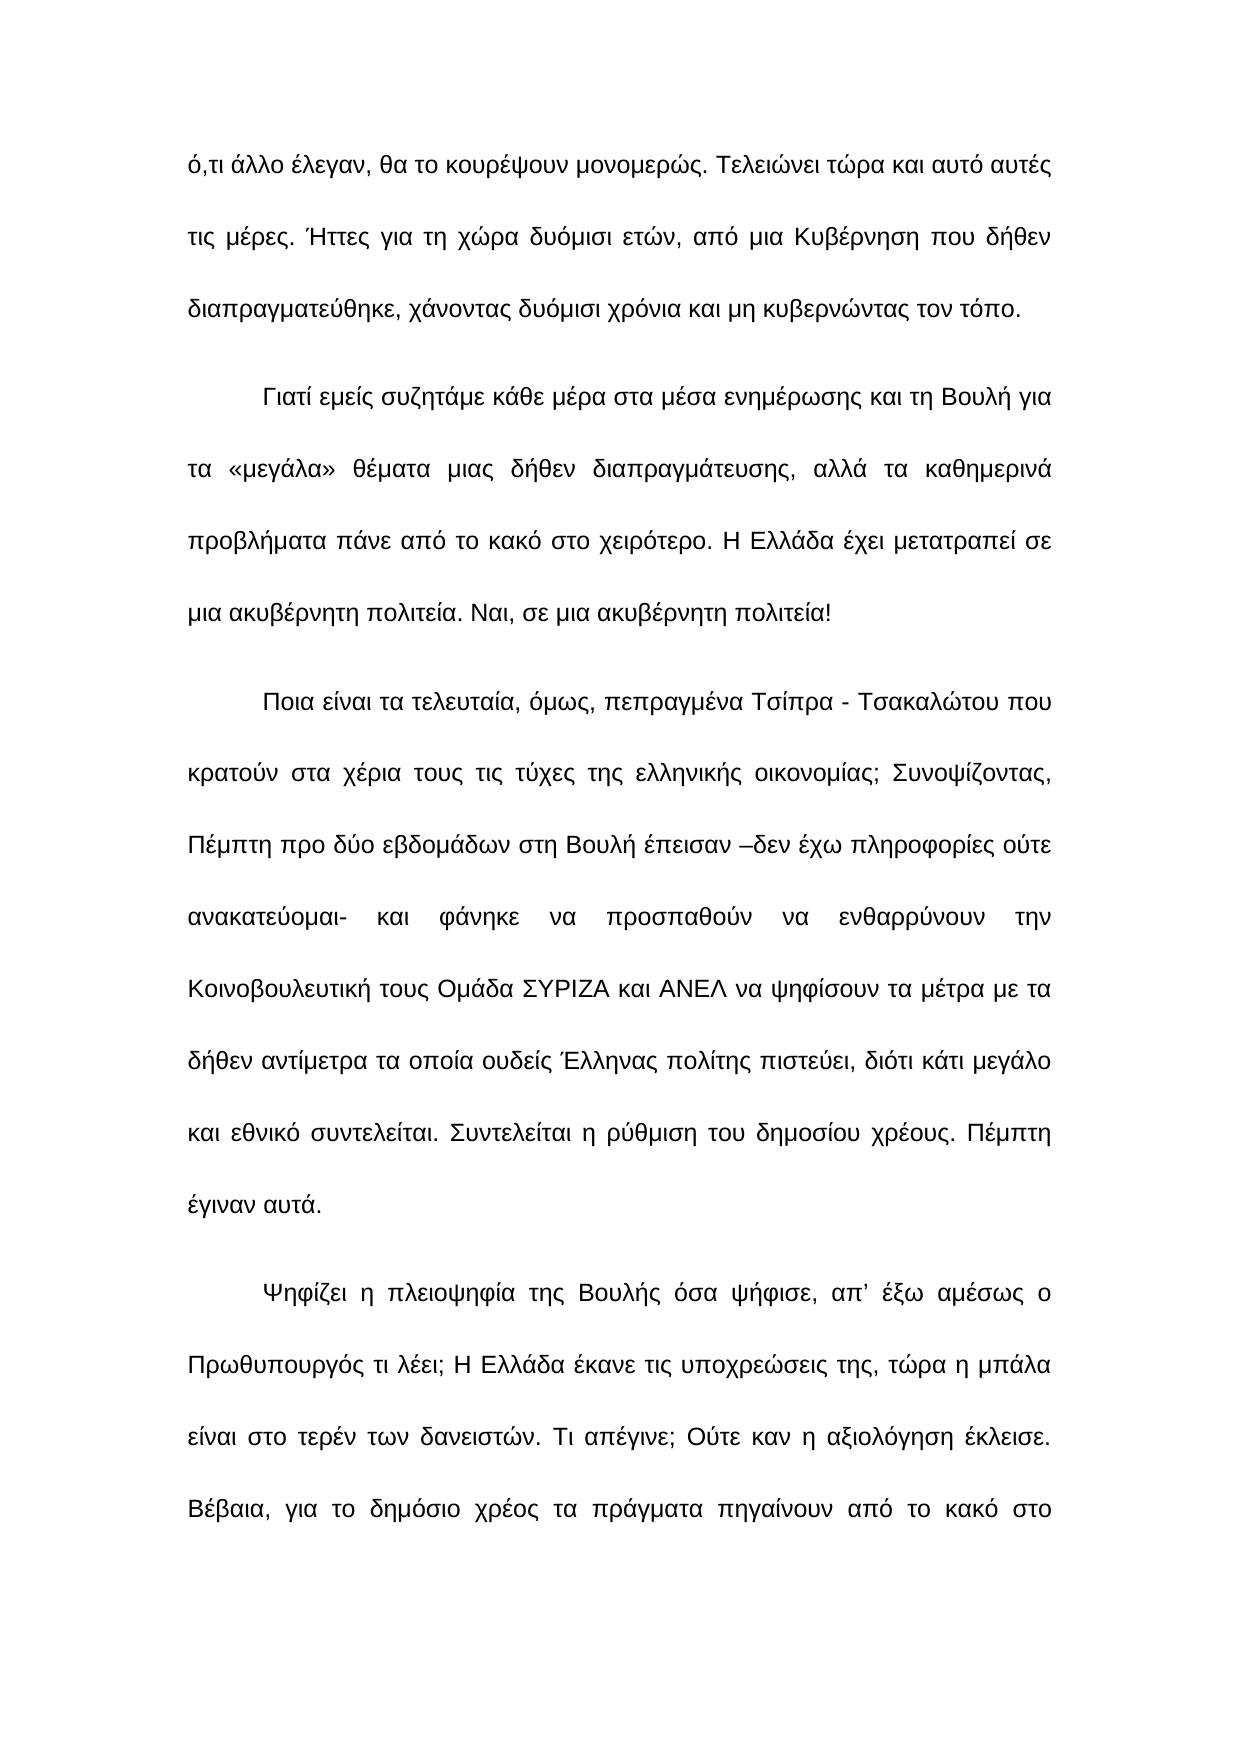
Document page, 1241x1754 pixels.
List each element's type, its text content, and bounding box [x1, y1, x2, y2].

text Ποια είναι τα τελευταία, όμως, πεπραγμένα Τσίπρα - Τσακαλώτου που κρατούν στα χέρια τους τις τύχες της ελληνικής οικονομίας; Συνοψίζοντας, Πέμπτη προ δύο εβδομάδων στη Βουλή έπεισαν –δεν έχω πληροφορίες ούτε ανακατεύομαι- και φάνηκε να προσπαθούν να ενθαρρύνουν την Κοινοβουλευτική τους Ομάδα ΣΥΡΙΖΑ και ΑΝΕΛ να ψηφίσουν τα μέτρα με τα δήθεν αντίμετρα τα οποία ουδείς Έλληνας πολίτης πιστεύει, διότι κάτι μεγάλο και εθνικό συντελείται. Συντελείται η ρύθμιση του δημοσίου χρέους. Πέμπτη έγιναν αυτά. [187, 686, 1053, 1218]
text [187, 150, 1053, 322]
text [187, 1278, 1053, 1522]
text Γιατί εμείς συζητάμε κάθε μέρα στα μέσα ενημέρωσης και τη Βουλή για τα «μεγάλα» θέματα μιας δήθεν διαπραγμάτευσης, αλλά τα καθημερινά προβλήματα πάνε από το κακό στο χειρότερο. Η Ελλάδα έχει μετατραπεί σε μια ακυβέρνητη πολιτεία. Ναι, σε μια ακυβέρνητη πολιτεία! [187, 382, 1053, 627]
